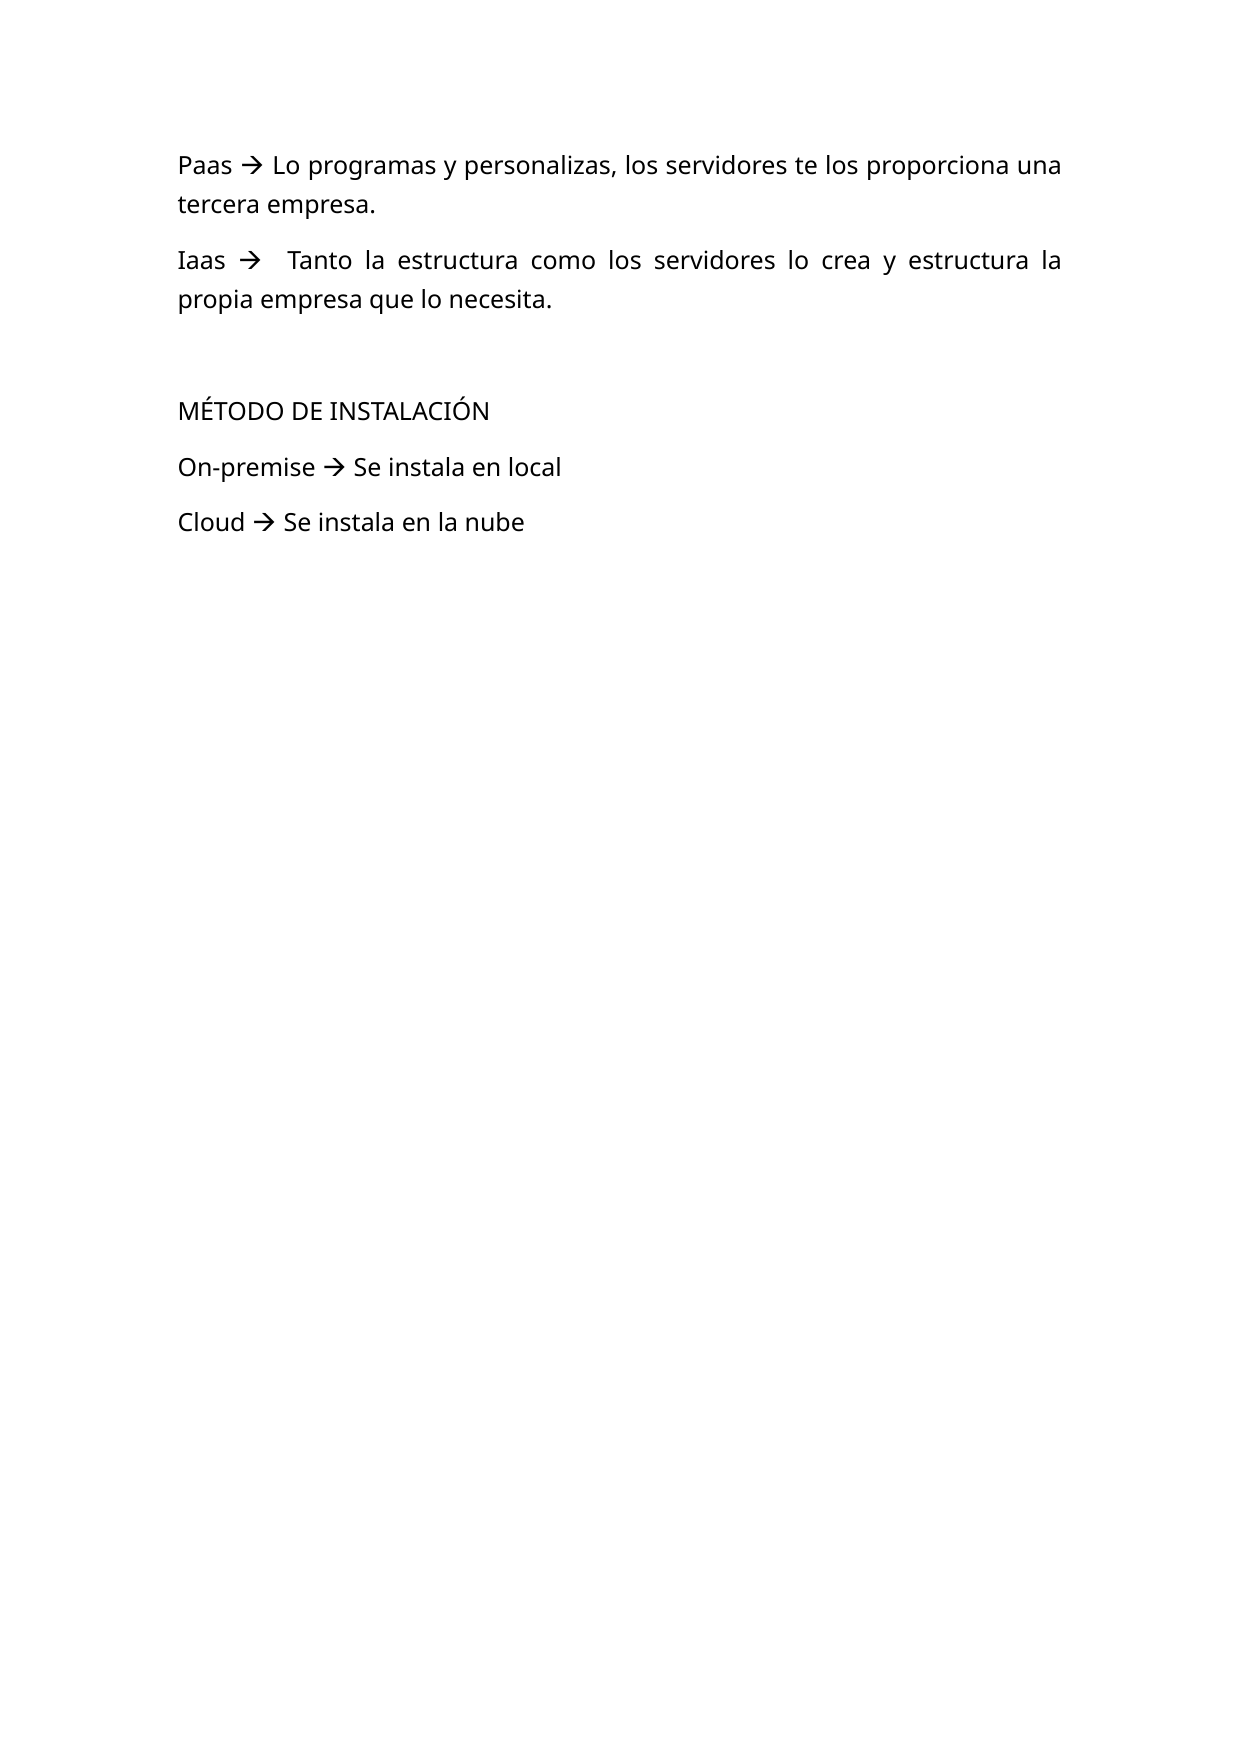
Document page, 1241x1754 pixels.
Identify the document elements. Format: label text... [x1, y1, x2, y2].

text On-premise Se instala en local [177, 449, 1063, 483]
text MÉTODO DE INSTALACIÓN [177, 393, 1063, 427]
text Iaas Tanto la estructura como los servidores lo crea y estructura la propia empresa que lo necesita. [177, 243, 1063, 316]
text Cloud Se instala en la nube [177, 505, 1063, 539]
text Paas Lo programas y personalizas, los servidores te los proporciona una tercera empresa. [177, 148, 1063, 221]
